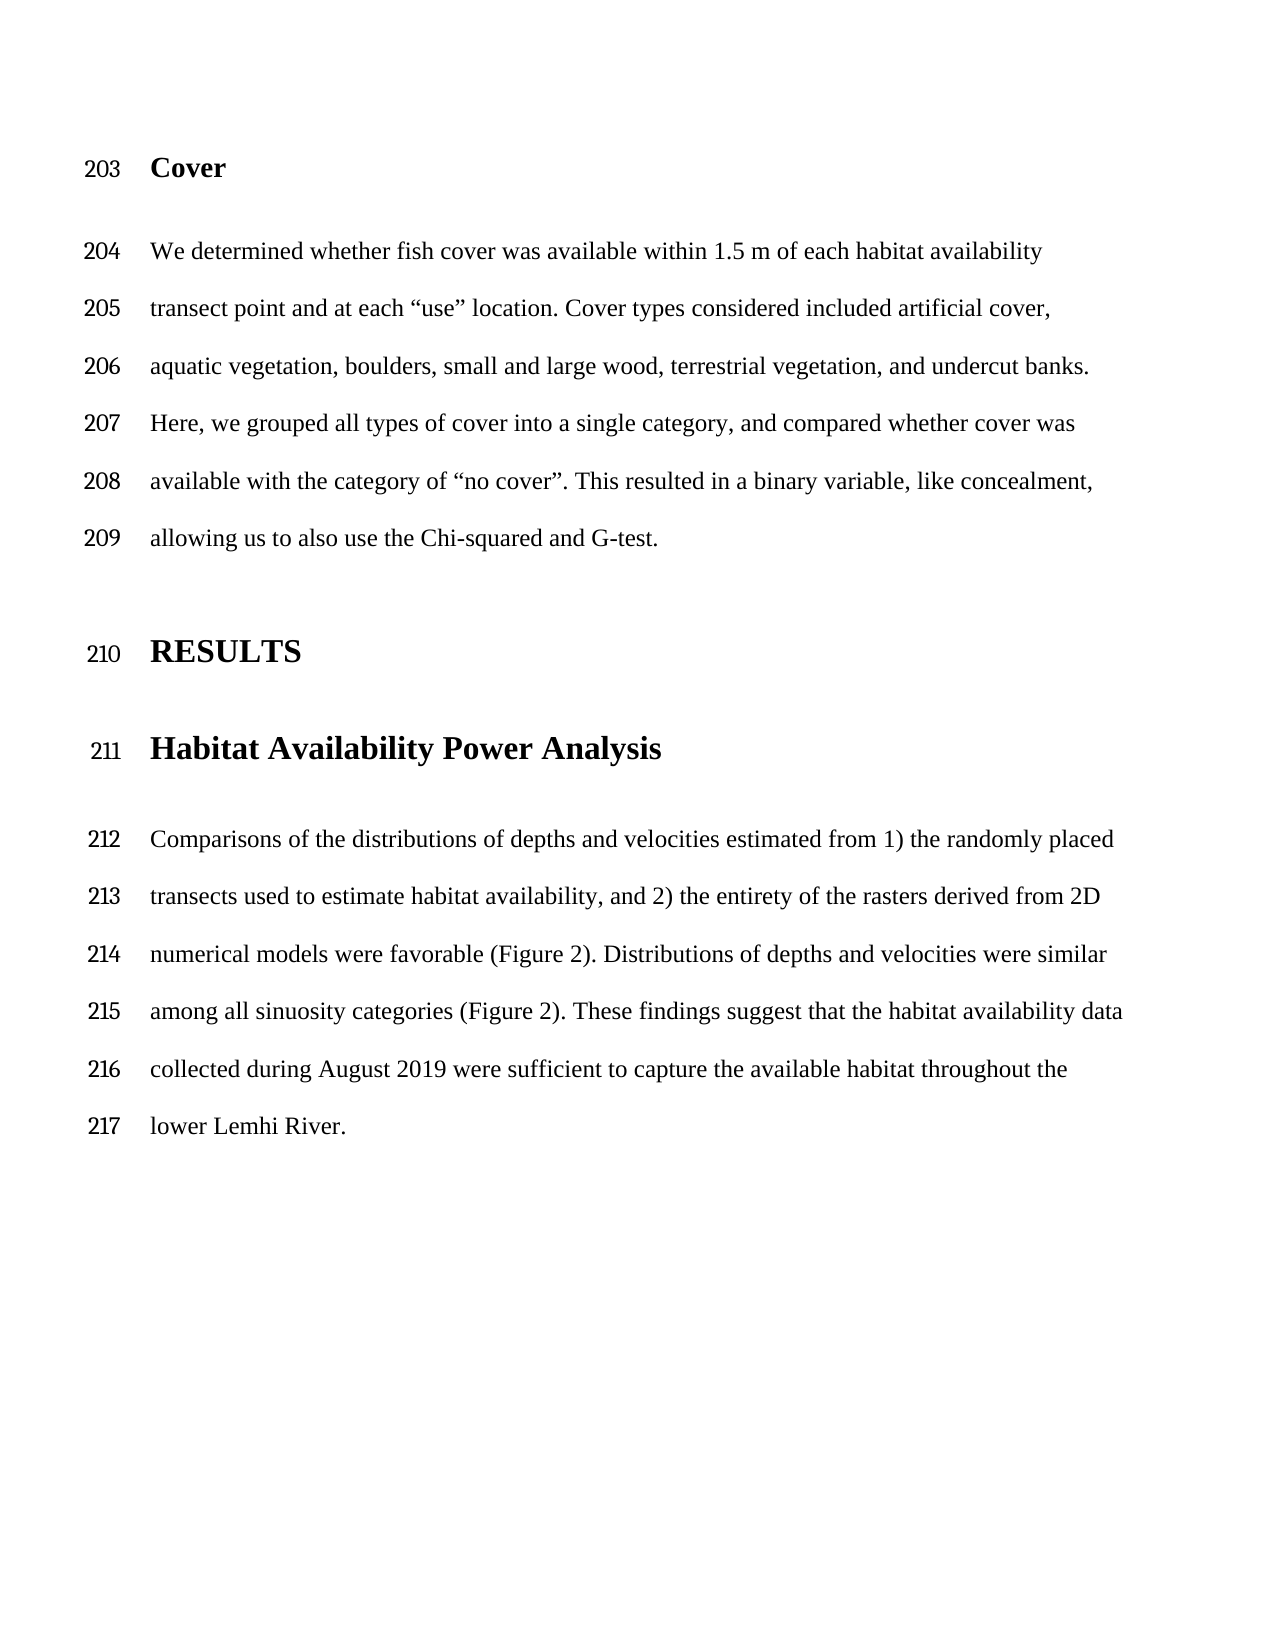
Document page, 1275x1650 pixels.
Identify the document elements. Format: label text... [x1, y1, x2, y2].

text We determined whether fish cover was available within 1.5 m of each habitat availability transect point and at each “use” location. Cover types considered included artificial cover, aquatic vegetation, boulders, small and large wood, terrestrial vegetation, and undercut banks. Here, we grouped all types of cover into a single category, and compared whether cover was available with the category of “no cover”. This resulted in a binary variable, like concealment, allowing us to also use the Chi-squared and G-test. [150, 236, 1125, 552]
subtitle Cover [150, 150, 1125, 183]
text Comparisons of the distributions of depths and velocities estimated from 1) the randomly placed transects used to estimate habitat availability, and 2) the entirety of the rasters derived from 2D numerical models were favorable (Figure 2). Distributions of depths and velocities were similar among all sinuosity categories (Figure 2). These findings suggest that the habitat availability data collected during August 2019 were sufficient to capture the available habitat throughout the lower Lemhi River. [150, 824, 1125, 1140]
subtitle Habitat Availability Power Analysis [150, 728, 1125, 767]
subtitle Results [150, 631, 1125, 669]
